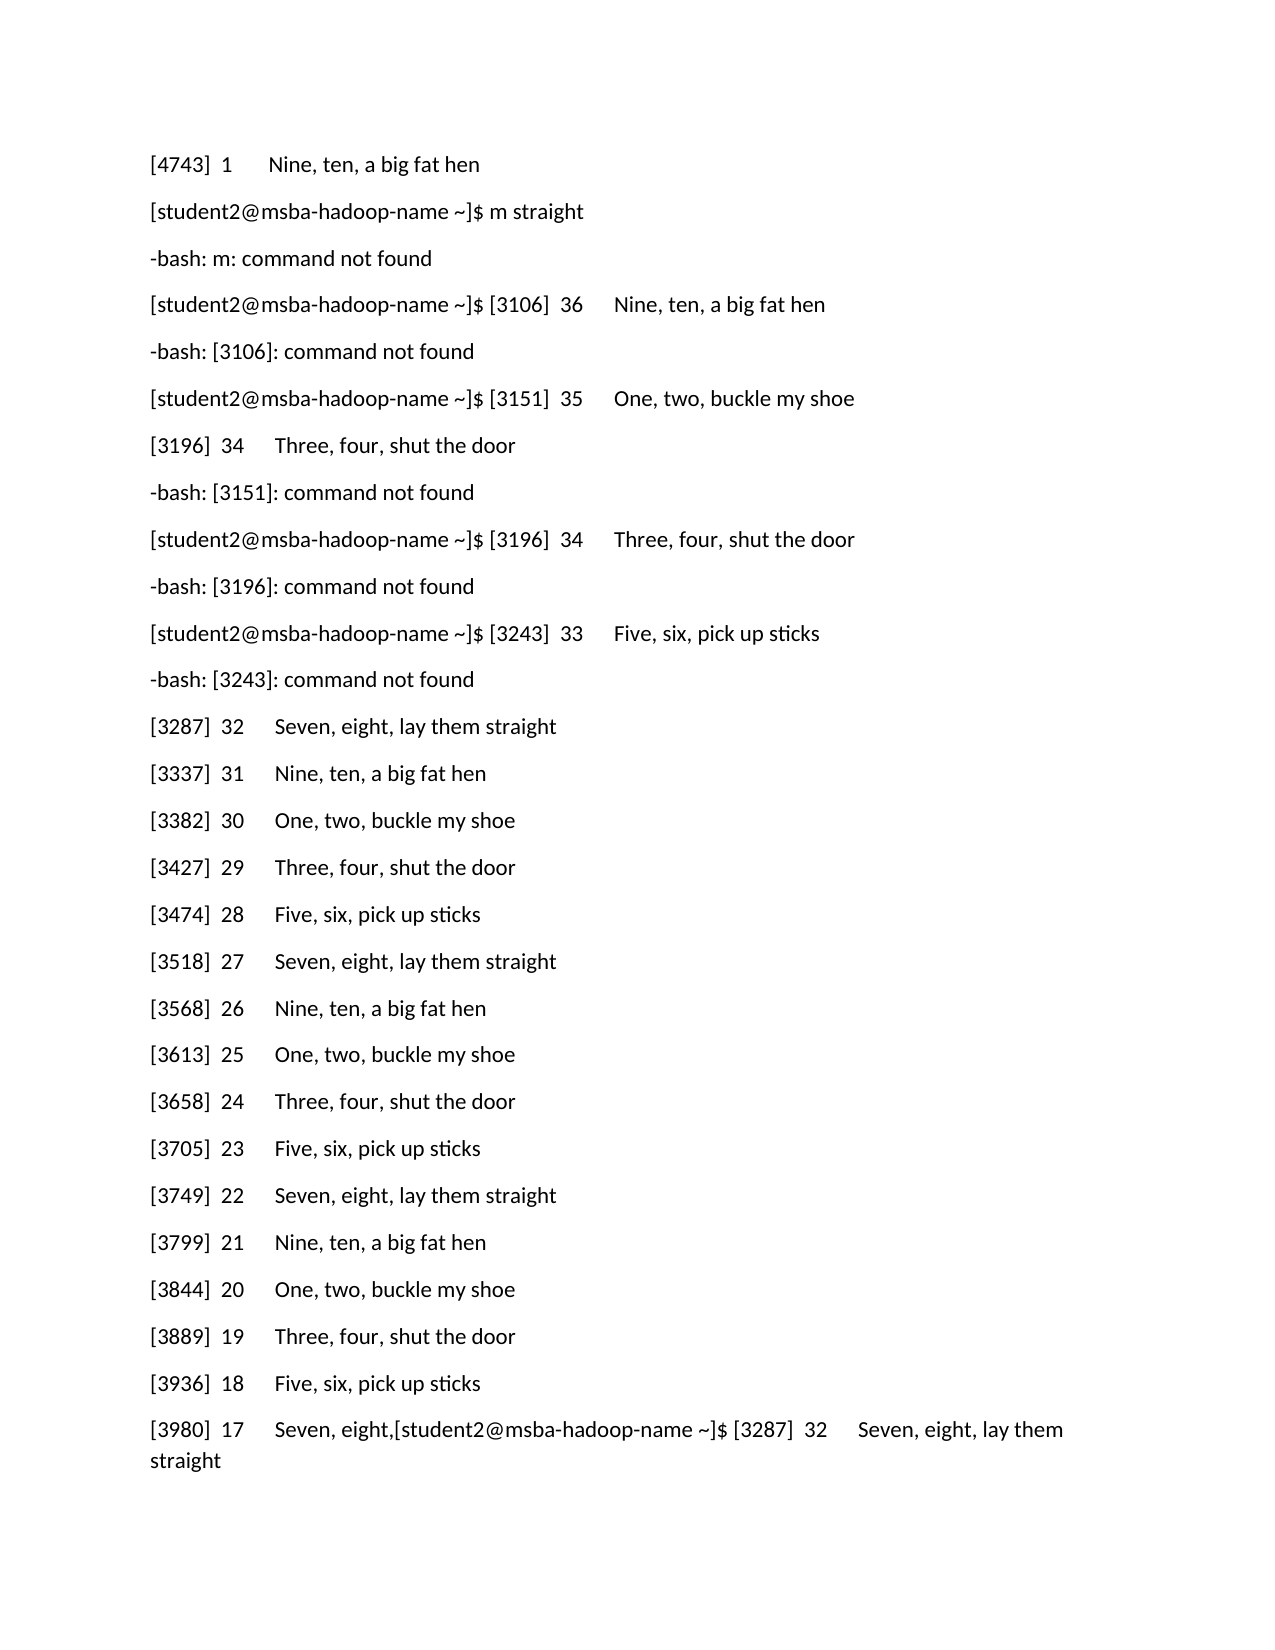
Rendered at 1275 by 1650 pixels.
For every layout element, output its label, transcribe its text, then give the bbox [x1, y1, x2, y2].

text [student2@msba-hadoop-name ~]$ [3106] 36 Nine, ten, a big fat hen [150, 291, 1125, 319]
text [3337] 31 Nine, ten, a big fat hen [150, 759, 1125, 787]
text [student2@msba-hadoop-name ~]$ [3196] 34 Three, four, shut the door [150, 525, 1125, 553]
text [3749] 22 Seven, eight, lay them straight [150, 1181, 1125, 1209]
text [3518] 27 Seven, eight, lay them straight [150, 947, 1125, 975]
text [3474] 28 Five, six, pick up sticks [150, 900, 1125, 928]
text [3980] 17 Seven, eight,[student2@msba-hadoop-name ~]$ [3287] 32 Seven, eight, lay them straight [150, 1416, 1125, 1474]
text [3196] 34 Three, four, shut the door [150, 431, 1125, 459]
text -bash: m: command not found [150, 244, 1125, 272]
text [3382] 30 One, two, buckle my shoe [150, 806, 1125, 834]
text [3799] 21 Nine, ten, a big fat hen [150, 1228, 1125, 1256]
text [3936] 18 Five, six, pick up sticks [150, 1369, 1125, 1397]
text [3889] 19 Three, four, shut the door [150, 1322, 1125, 1350]
text -bash: [3243]: command not found [150, 666, 1125, 694]
text [3568] 26 Nine, ten, a big fat hen [150, 994, 1125, 1022]
text [3427] 29 Three, four, shut the door [150, 853, 1125, 881]
text [3658] 24 Three, four, shut the door [150, 1087, 1125, 1116]
text [4743] 1 Nine, ten, a big fat hen [150, 150, 1125, 178]
text [3613] 25 One, two, buckle my shoe [150, 1041, 1125, 1069]
text [3287] 32 Seven, eight, lay them straight [150, 712, 1125, 741]
text [3705] 23 Five, six, pick up sticks [150, 1134, 1125, 1162]
text -bash: [3106]: command not found [150, 337, 1125, 366]
text [student2@msba-hadoop-name ~]$ [3243] 33 Five, six, pick up sticks [150, 619, 1125, 647]
text -bash: [3151]: command not found [150, 478, 1125, 506]
text [student2@msba-hadoop-name ~]$ m straight [150, 197, 1125, 225]
text [student2@msba-hadoop-name ~]$ [3151] 35 One, two, buckle my shoe [150, 384, 1125, 412]
text -bash: [3196]: command not found [150, 572, 1125, 600]
text [3844] 20 One, two, buckle my shoe [150, 1275, 1125, 1303]
